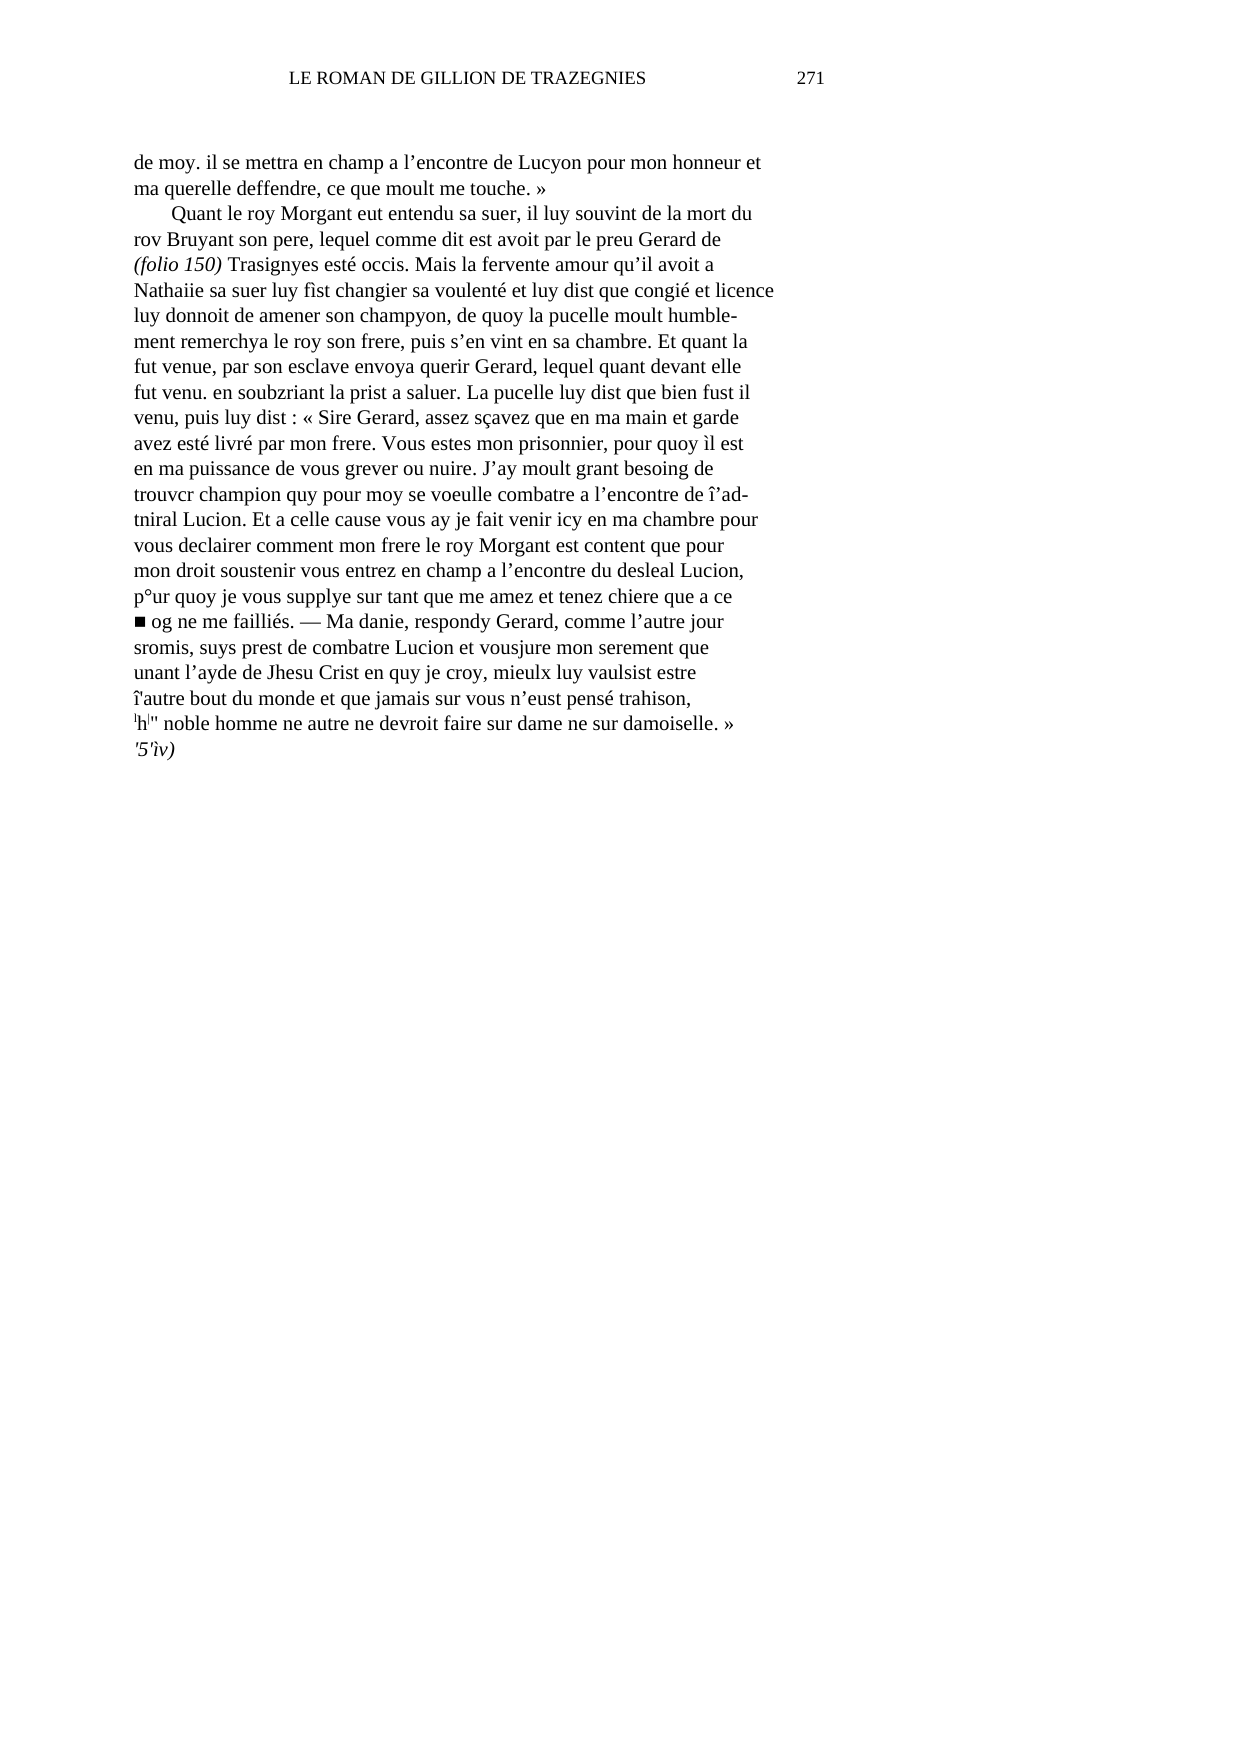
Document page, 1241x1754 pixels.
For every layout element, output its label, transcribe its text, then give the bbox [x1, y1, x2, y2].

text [133, 149, 1090, 200]
text Quant le roy Morgant eut entendu sa suer, il luy souvint de la mort du rov Bruyant son pere, lequel comme dit est avoit par le preu Gerard de (folio 150) Trasignyes esté occis. Mais la fervente amour qu’il avoit a Nathaiie sa suer luy fìst changier sa voulenté et luy dist que congié et licence luy donnoit de amener son champyon, de quoy la pucelle moult humble- ment remerchya le roy son frere, puis s’en vint en sa chambre. Et quant la fut venue, par son esclave envoya querir Gerard, lequel quant devant elle fut venu. en soubzriant la prist a saluer. La pucelle luy dist que bien fust il venu, puis luy dist : « Sire Gerard, assez sçavez que en ma main et garde avez esté livré par mon frere. Vous estes mon prisonnier, pour quoy ìl est en ma puissance de vous grever ou nuire. J’ay moult grant besoing de trouvcr champion quy pour moy se voeulle combatre a l’encontre de î’ad- tniral Lucion. Et a celle cause vous ay je fait venir icy en ma chambre pour vous declairer comment mon frere le roy Morgant est content que pour mon droit soustenir vous entrez en champ a l’encontre du desleal Lucion, p°ur quoy je vous supplye sur tant que me amez et tenez chiere que a ce ■ og ne me failliés. — Ma danie, respondy Gerard, comme l’autre jour sromis, suys prest de combatre Lucion et vousjure mon serement que unant l’ayde de Jhesu Crist en quy je croy, mieulx luy vaulsist estre î'autre bout du monde et que jamais sur vous n’eust pensé trahison, lh|" noble homme ne autre ne devroit faire sur dame ne sur damoiselle. » '5'ìv) [133, 200, 1090, 761]
